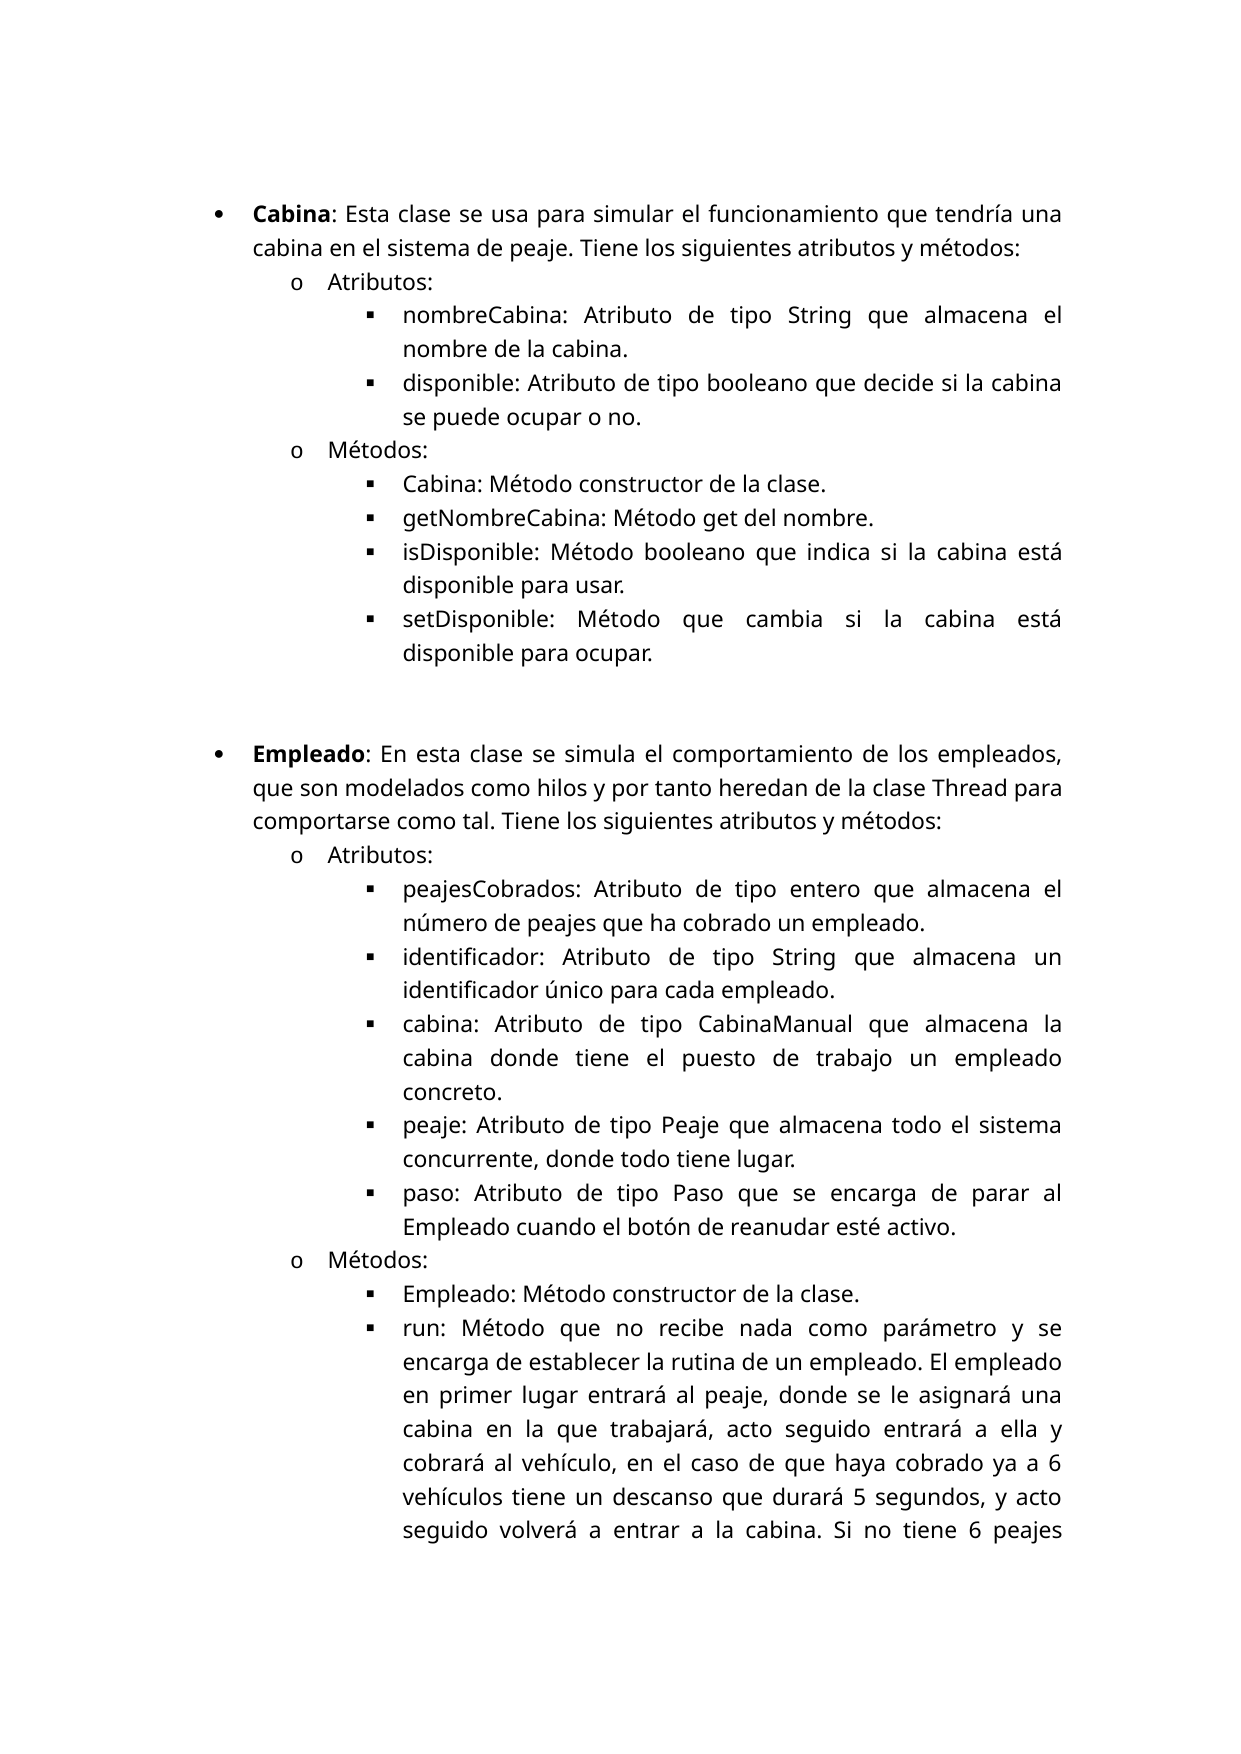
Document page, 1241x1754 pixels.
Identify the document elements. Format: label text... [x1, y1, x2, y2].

list peajesCobrados: Atributo de tipo entero que almacena el número de peajes que ha cobrado un empleado. [365, 873, 1063, 938]
list Métodos: [290, 1244, 1063, 1276]
list nombreCabina: Atributo de tipo String que almacena el nombre de la cabina. [365, 299, 1063, 364]
list getNombreCabina: Método get del nombre. [365, 502, 1063, 533]
list peaje: Atributo de tipo Peaje que almacena todo el sistema concurrente, donde todo tiene lugar. [365, 1109, 1063, 1174]
list Cabina: Método constructor de la clase. [365, 468, 1063, 499]
list cabina: Atributo de tipo CabinaManual que almacena la cabina donde tiene el puesto de trabajo un empleado concreto. [365, 1008, 1063, 1107]
list Empleado: Método constructor de la clase. [365, 1278, 1063, 1309]
list Cabina: Esta clase se usa para simular el funcionamiento que tendría una cabina en el sistema de peaje. Tiene los siguientes atributos y métodos: [215, 198, 1063, 263]
list Métodos: [290, 434, 1063, 466]
list identificador: Atributo de tipo String que almacena un identificador único para cada empleado. [365, 940, 1063, 1005]
list Empleado: En esta clase se simula el comportamiento de los empleados, que son modelados como hilos y por tanto heredan de la clase Thread para comportarse como tal. Tiene los siguientes atributos y métodos: [215, 738, 1063, 837]
list paso: Atributo de tipo Paso que se encarga de parar al Empleado cuando el botón de reanudar esté activo. [365, 1177, 1063, 1242]
list Atributos: [290, 839, 1063, 870]
list Atributos: [290, 266, 1063, 297]
list setDisponible: Método que cambia si la cabina está disponible para ocupar. [365, 603, 1063, 668]
list isDisponible: Método booleano que indica si la cabina está disponible para usar. [365, 536, 1063, 601]
list disponible: Atributo de tipo booleano que decide si la cabina se puede ocupar o no. [365, 367, 1063, 432]
